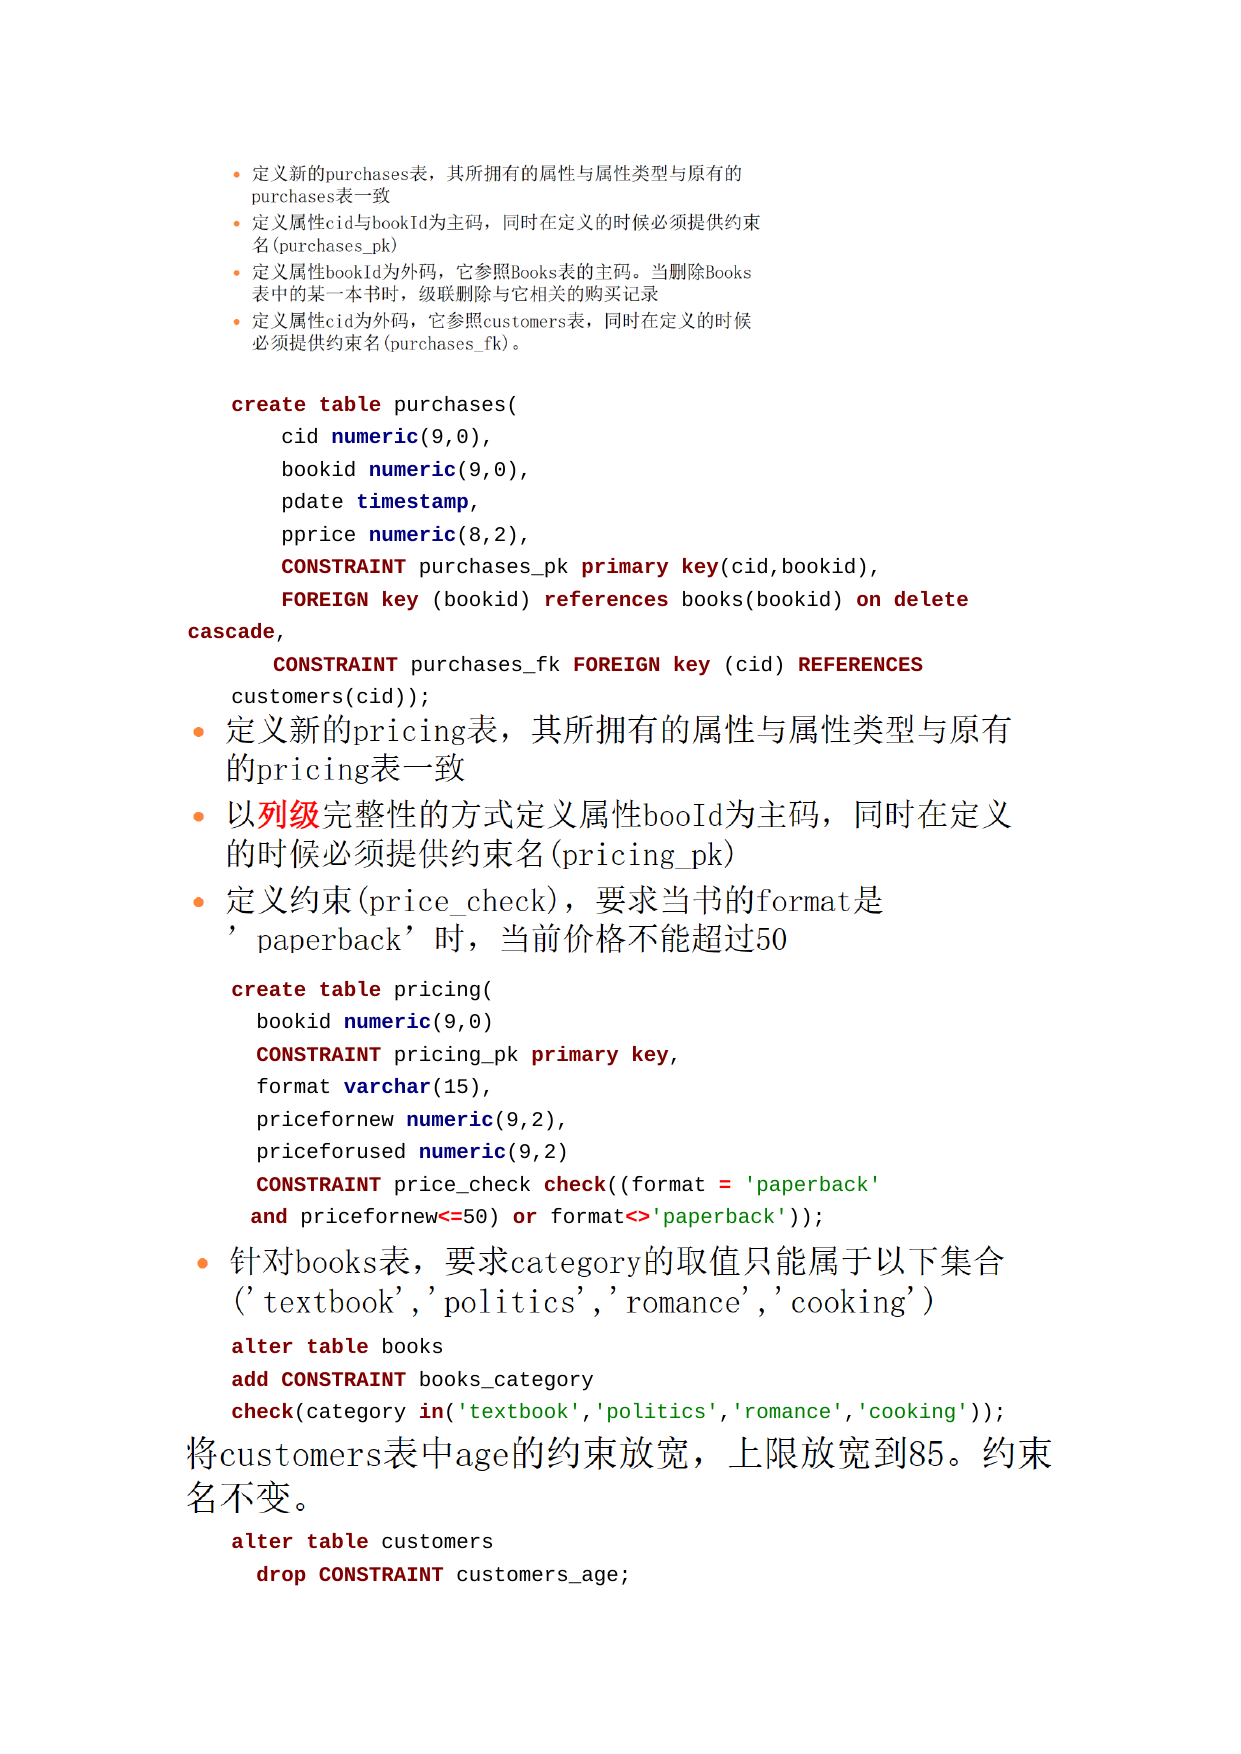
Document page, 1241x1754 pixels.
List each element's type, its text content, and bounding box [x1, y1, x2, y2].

text FOREIGN key (bookid) references books(bookid) on delete cascade, [187, 584, 1053, 649]
picture [187, 714, 1052, 953]
text create table pricing( [187, 974, 1053, 1007]
text and pricefornew<=50) or format<>'paperback')); [187, 1202, 1053, 1234]
text cid numeric(9,0), [187, 422, 1053, 454]
picture [187, 1429, 1052, 1513]
text CONSTRAINT price_check check((format = 'paperback' [187, 1169, 1053, 1202]
text bookid numeric(9,0) [187, 1007, 1053, 1039]
text pdate timestamp, [187, 487, 1053, 519]
text check(category in('textbook','politics','romance','cooking')); [187, 1397, 1053, 1429]
text drop CONSTRAINT customers_age; [187, 1559, 1053, 1592]
text CONSTRAINT purchases_pk primary key(cid,bookid), [187, 552, 1053, 584]
text pricefornew numeric(9,2), [187, 1104, 1053, 1137]
text CONSTRAINT pricing_pk primary key, [187, 1039, 1053, 1072]
picture [229, 162, 761, 360]
text bookid numeric(9,0), [187, 454, 1053, 487]
text CONSTRAINT purchases_fk FOREIGN key (cid) REFERENCES customers(cid)); [231, 649, 1053, 714]
text add CONSTRAINT books_category [187, 1364, 1053, 1397]
text alter table books [187, 1332, 1053, 1364]
picture [187, 1234, 1052, 1323]
text priceforused numeric(9,2) [187, 1137, 1053, 1169]
text pprice numeric(8,2), [187, 519, 1053, 552]
text format varchar(15), [187, 1072, 1053, 1104]
text create table purchases( [187, 389, 1053, 422]
text alter table customers [187, 1527, 1053, 1559]
